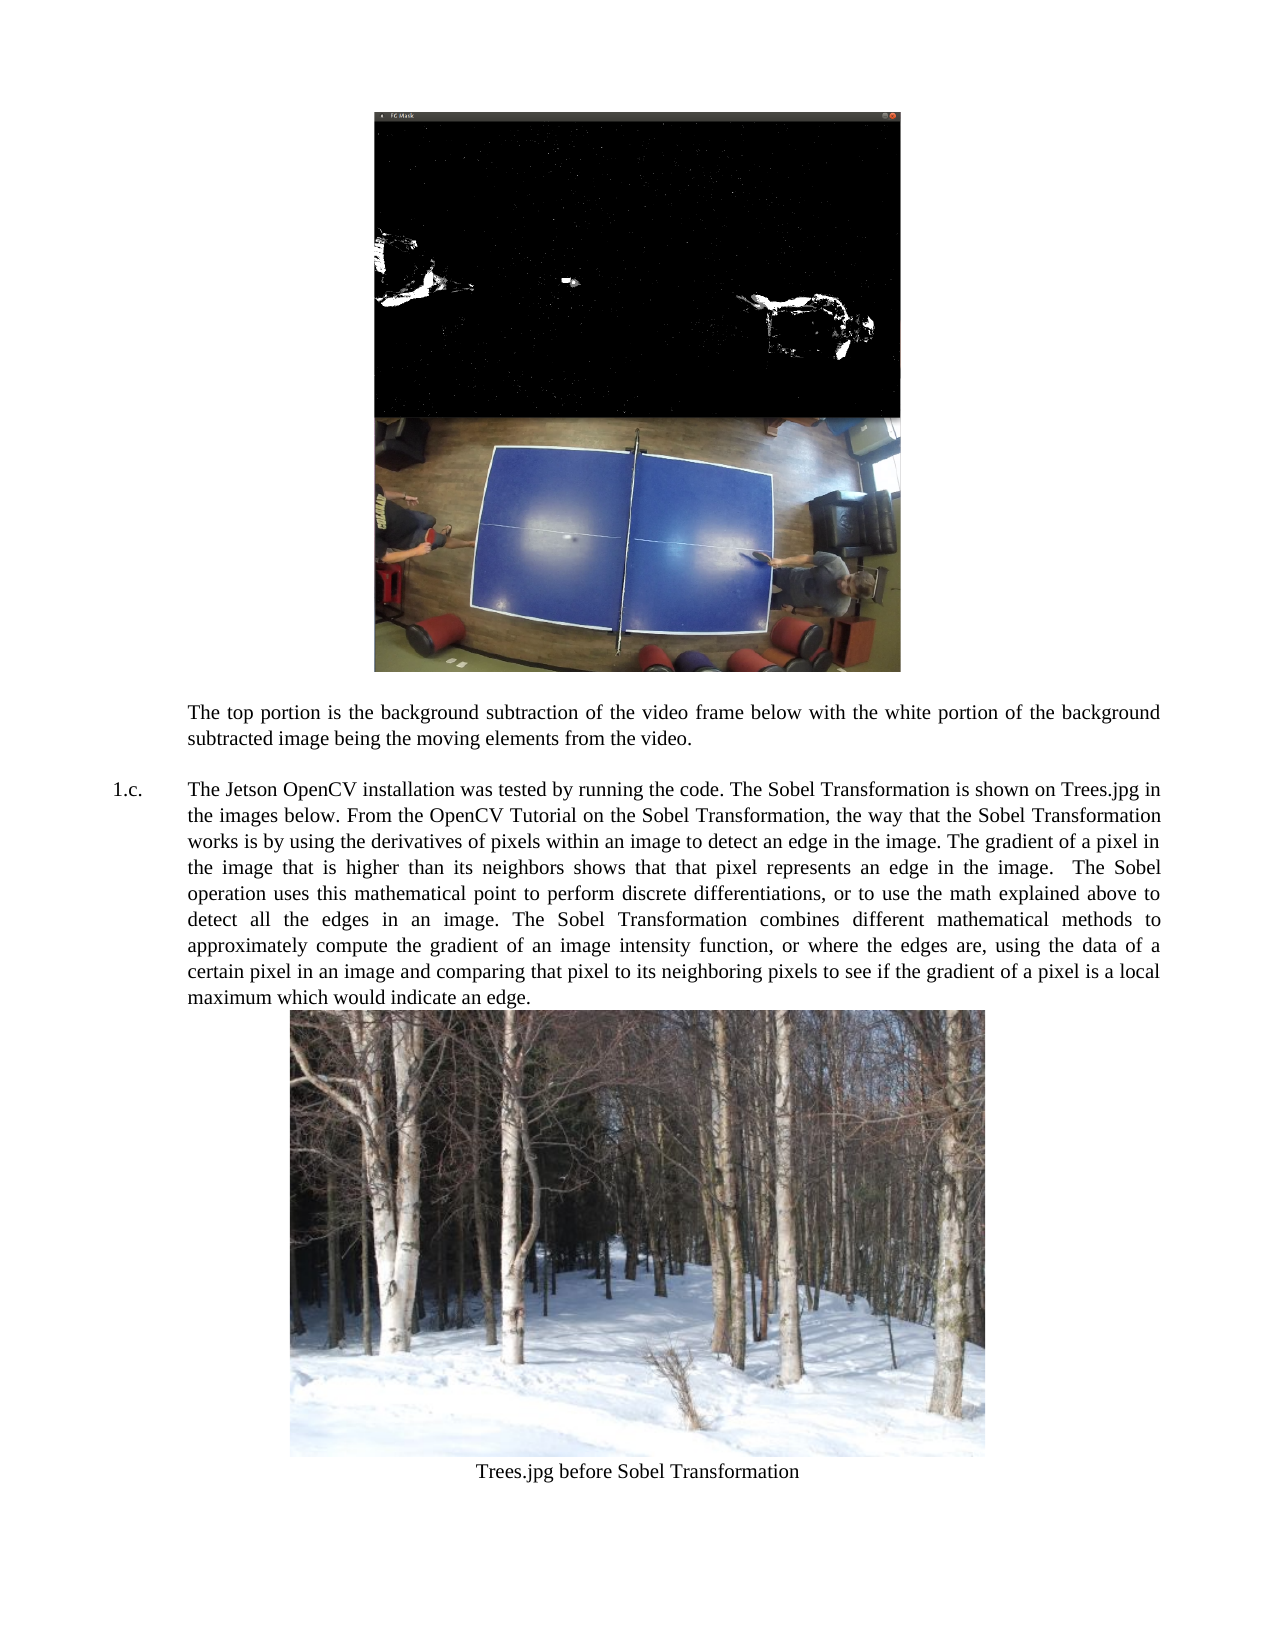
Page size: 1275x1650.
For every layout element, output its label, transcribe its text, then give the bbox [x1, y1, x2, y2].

picture [374, 112, 901, 672]
text 1.c. The Jetson OpenCV installation was tested by running the code. The Sobel Transformation is shown on Trees.jpg in the images below. From the OpenCV Tutorial on the Sobel Transformation, the way that the Sobel Transformation works is by using the derivatives of pixels within an image to detect an edge in the image. The gradient of a pixel in the image that is higher than its neighbors shows that that pixel represents an edge in the image. The Sobel operation uses this mathematical point to perform discrete differentiations, or to use the math explained above to detect all the edges in an image. The Sobel Transformation combines different mathematical methods to approximately compute the gradient of an image intensity function, or where the edges are, using the data of a certain pixel in an image and comparing that pixel to its neighboring pixels to see if the gradient of a pixel is a local maximum which would indicate an edge. [112, 777, 1162, 1009]
picture [289, 1010, 986, 1457]
text The top portion is the background subtraction of the video frame below with the white portion of the background subtracted image being the moving elements from the video. [112, 699, 1162, 749]
text Trees.jpg before Sobel Transformation [112, 1459, 1162, 1483]
